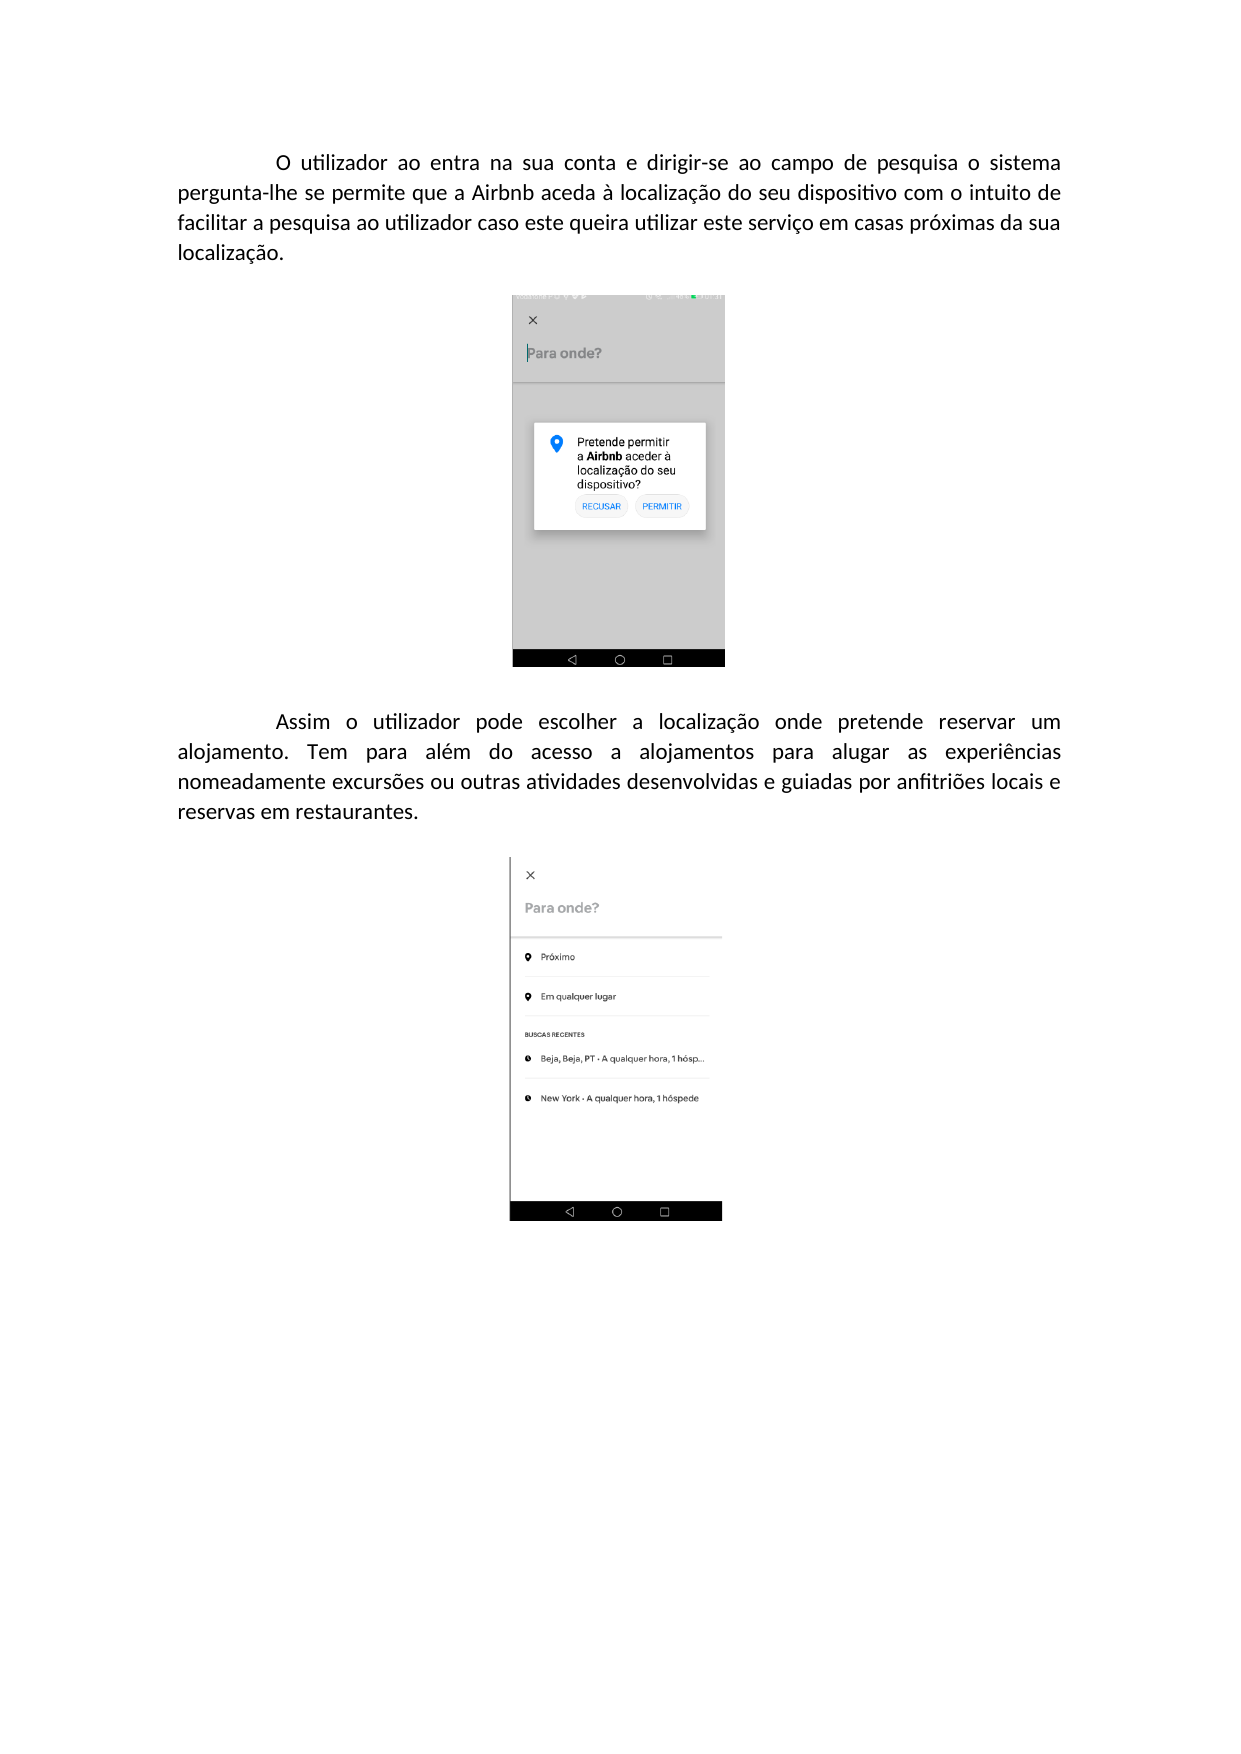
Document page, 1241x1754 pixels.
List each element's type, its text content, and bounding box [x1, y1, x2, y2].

picture [512, 295, 725, 667]
picture [509, 857, 723, 1221]
text Assim o utilizador pode escolher a localização onde pretende reservar um alojamento. Tem para além do acesso a alojamentos para alugar as experiências nomeadamente excursões ou outras atividades desenvolvidas e guiadas por anfitriões locais e reservas em restaurantes. [177, 707, 1063, 825]
text O utilizador ao entra na sua conta e dirigir-se ao campo de pesquisa o sistema pergunta-lhe se permite que a Airbnb aceda à localização do seu dispositivo com o intuito de facilitar a pesquisa ao utilizador caso este queira utilizar este serviço em casas próximas da sua localização. [177, 148, 1063, 266]
